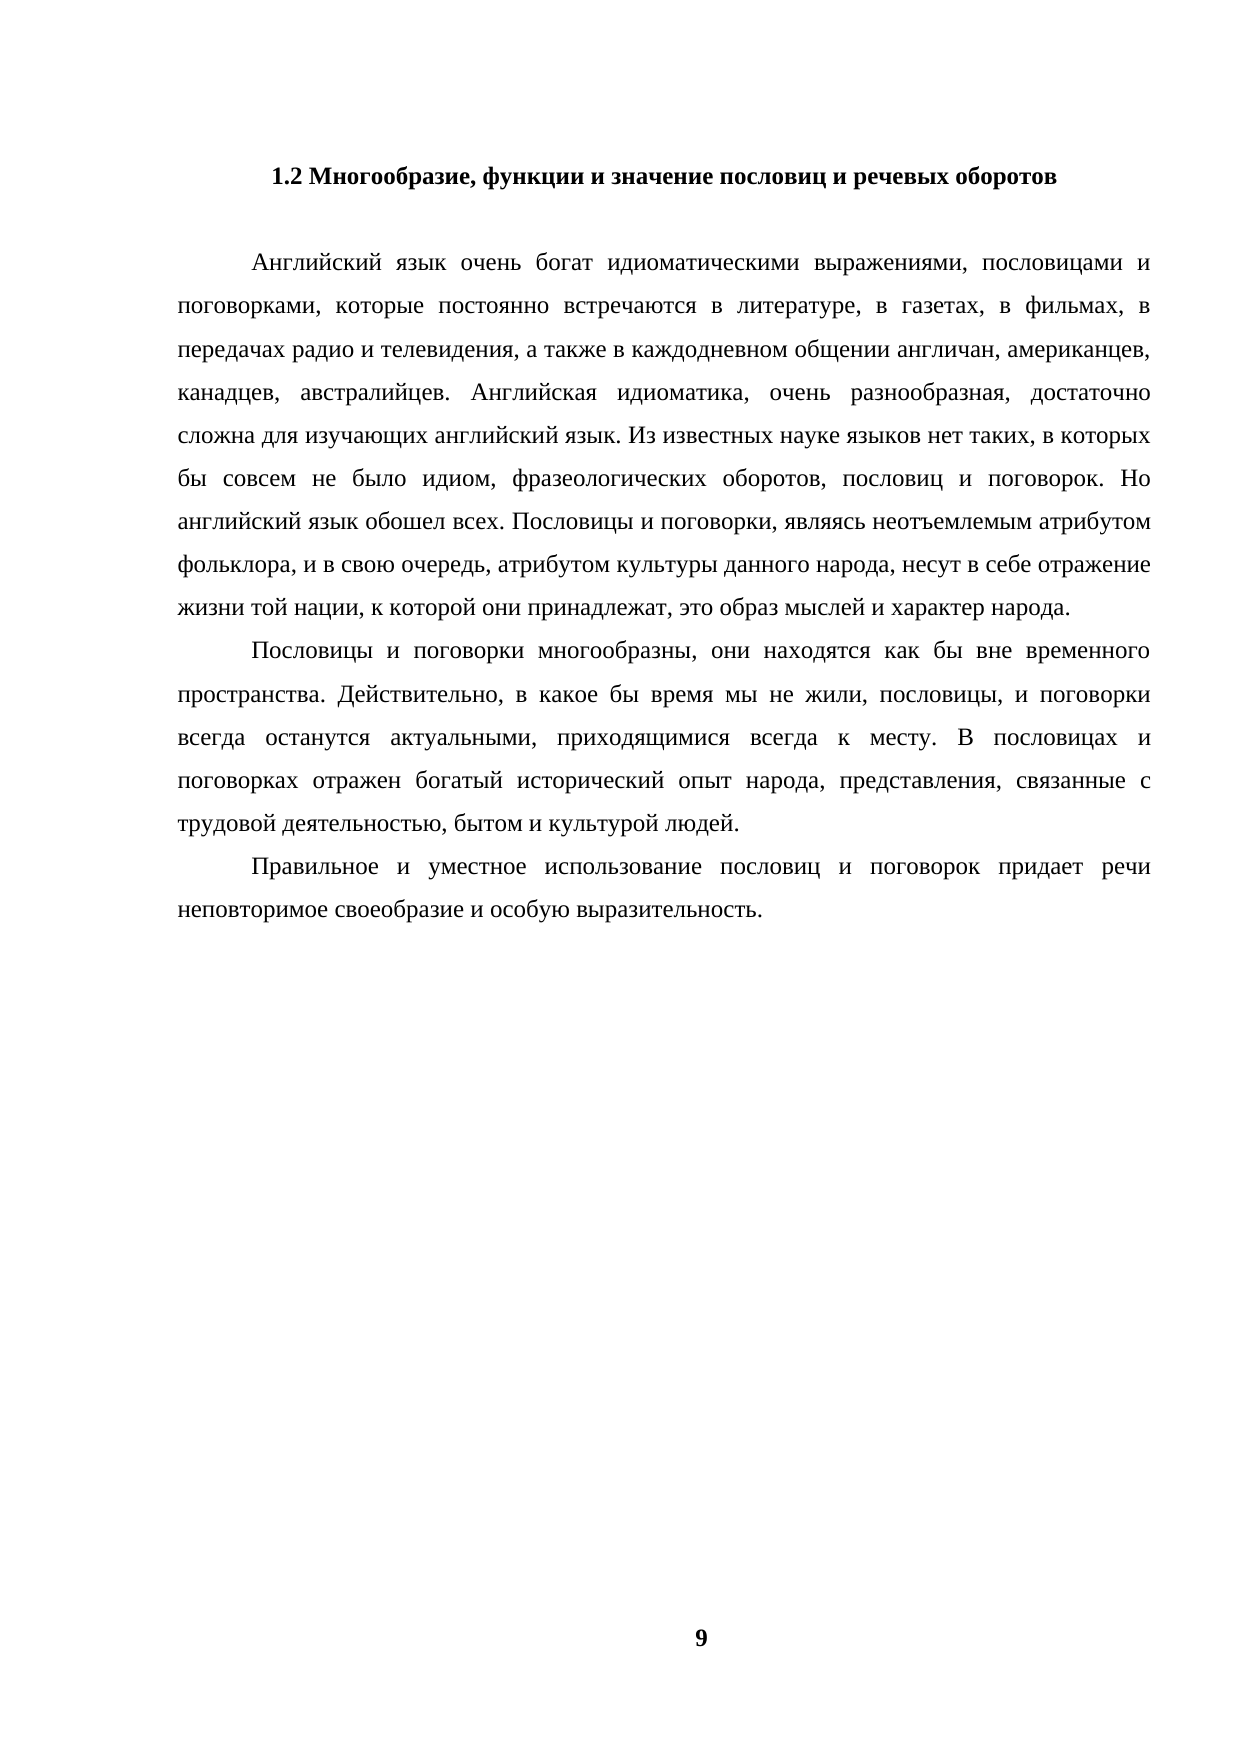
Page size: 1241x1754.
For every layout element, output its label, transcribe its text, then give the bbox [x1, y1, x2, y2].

text 1.2 Многообразие, функции и значение пословиц и речевых оборотов [177, 161, 1152, 190]
text Английский язык очень богат идиоматическими выражениями, пословицами и поговорками, которые постоянно встречаются в литературе, в газетах, в фильмах, в передачах радио и телевидения, а также в каждодневном общении англичан, американцев, канадцев, австралийцев. Английская идиоматика, очень разнообразная, достаточно сложна для изучающих английский язык. Из известных науке языков нет таких, в которых бы совсем не было идиом, фразеологических оборотов, пословиц и поговорок. Но английский язык обошел всех. Пословицы и поговорки, являясь неотъемлемым атрибутом фольклора, и в свою очередь, атрибутом культуры данного народа, несут в себе отражение жизни той нации, к которой они принадлежат, это образ мыслей и характер народа. [177, 247, 1152, 621]
text Правильное и уместное использование пословиц и поговорок придает речи неповторимое своеобразие и особую выразительность. [177, 851, 1152, 923]
text Пословицы и поговорки многообразны, они находятся как бы вне временного пространства. Действительно, в какое бы время мы не жили, пословицы, и поговорки всегда останутся актуальными, приходящимися всегда к месту. В пословицах и поговорках отражен богатый исторический опыт народа, представления, связанные с трудовой деятельностью, бытом и культурой людей. [177, 636, 1152, 837]
